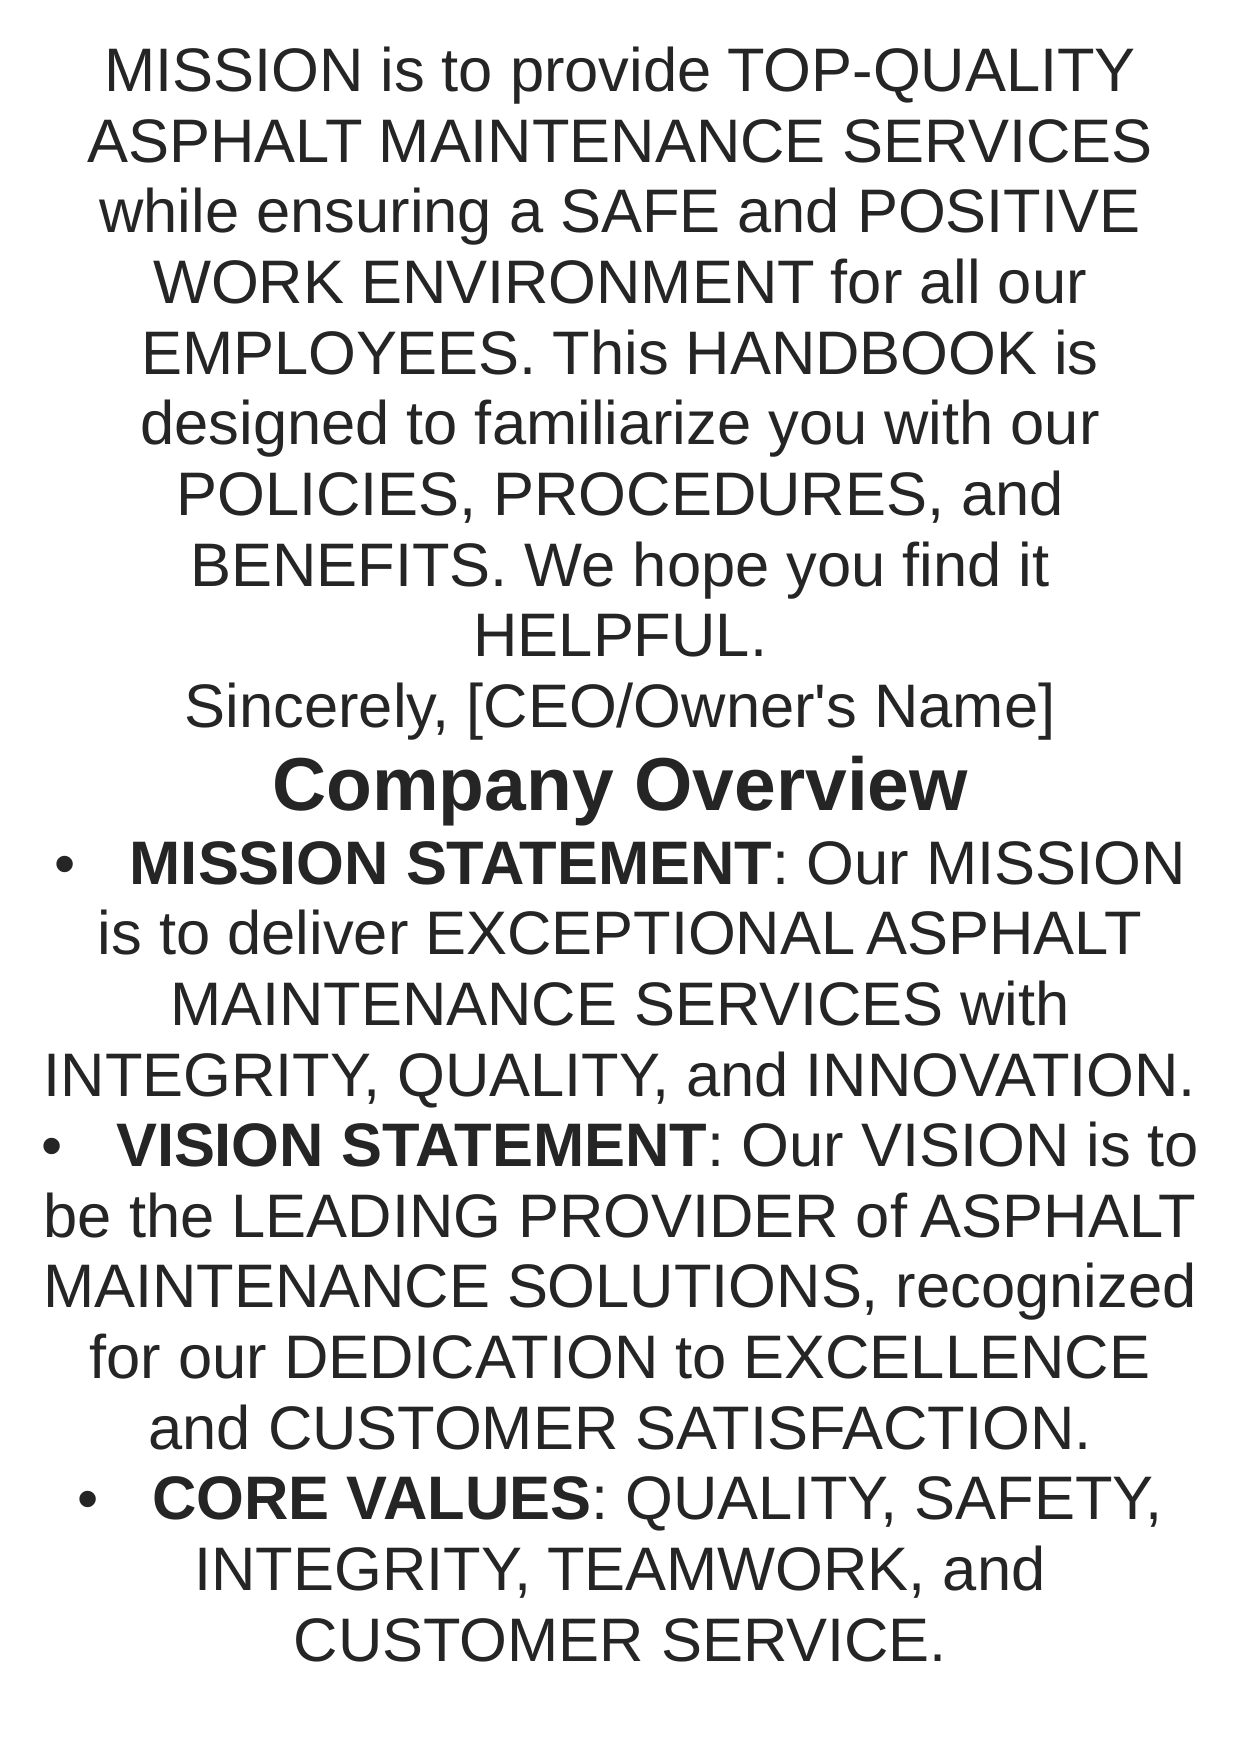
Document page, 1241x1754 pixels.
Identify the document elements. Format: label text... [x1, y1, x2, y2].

list VISION STATEMENT: Our VISION is to be the LEADING PROVIDER of ASPHALT MAINTENANCE SOLUTIONS, recognized for our DEDICATION to EXCELLENCE and CUSTOMER SATISFACTION. [39, 1109, 1201, 1462]
text MISSION is to provide TOP-QUALITY ASPHALT MAINTENANCE SERVICES while ensuring a SAFE and POSITIVE WORK ENVIRONMENT for all our EMPLOYEES. This HANDBOOK is designed to familiarize you with our POLICIES, PROCEDURES, and BENEFITS. We hope you find it HELPFUL. [39, 34, 1201, 670]
list CORE VALUES: QUALITY, SAFETY, INTEGRITY, TEAMWORK, and CUSTOMER SERVICE. [39, 1462, 1201, 1674]
list MISSION STATEMENT: Our MISSION is to deliver EXCEPTIONAL ASPHALT MAINTENANCE SERVICES with INTEGRITY, QUALITY, and INNOVATION. [39, 827, 1201, 1109]
text Sincerely, [CEO/Owner's Name] [39, 670, 1201, 740]
text Company Overview [39, 740, 1201, 827]
